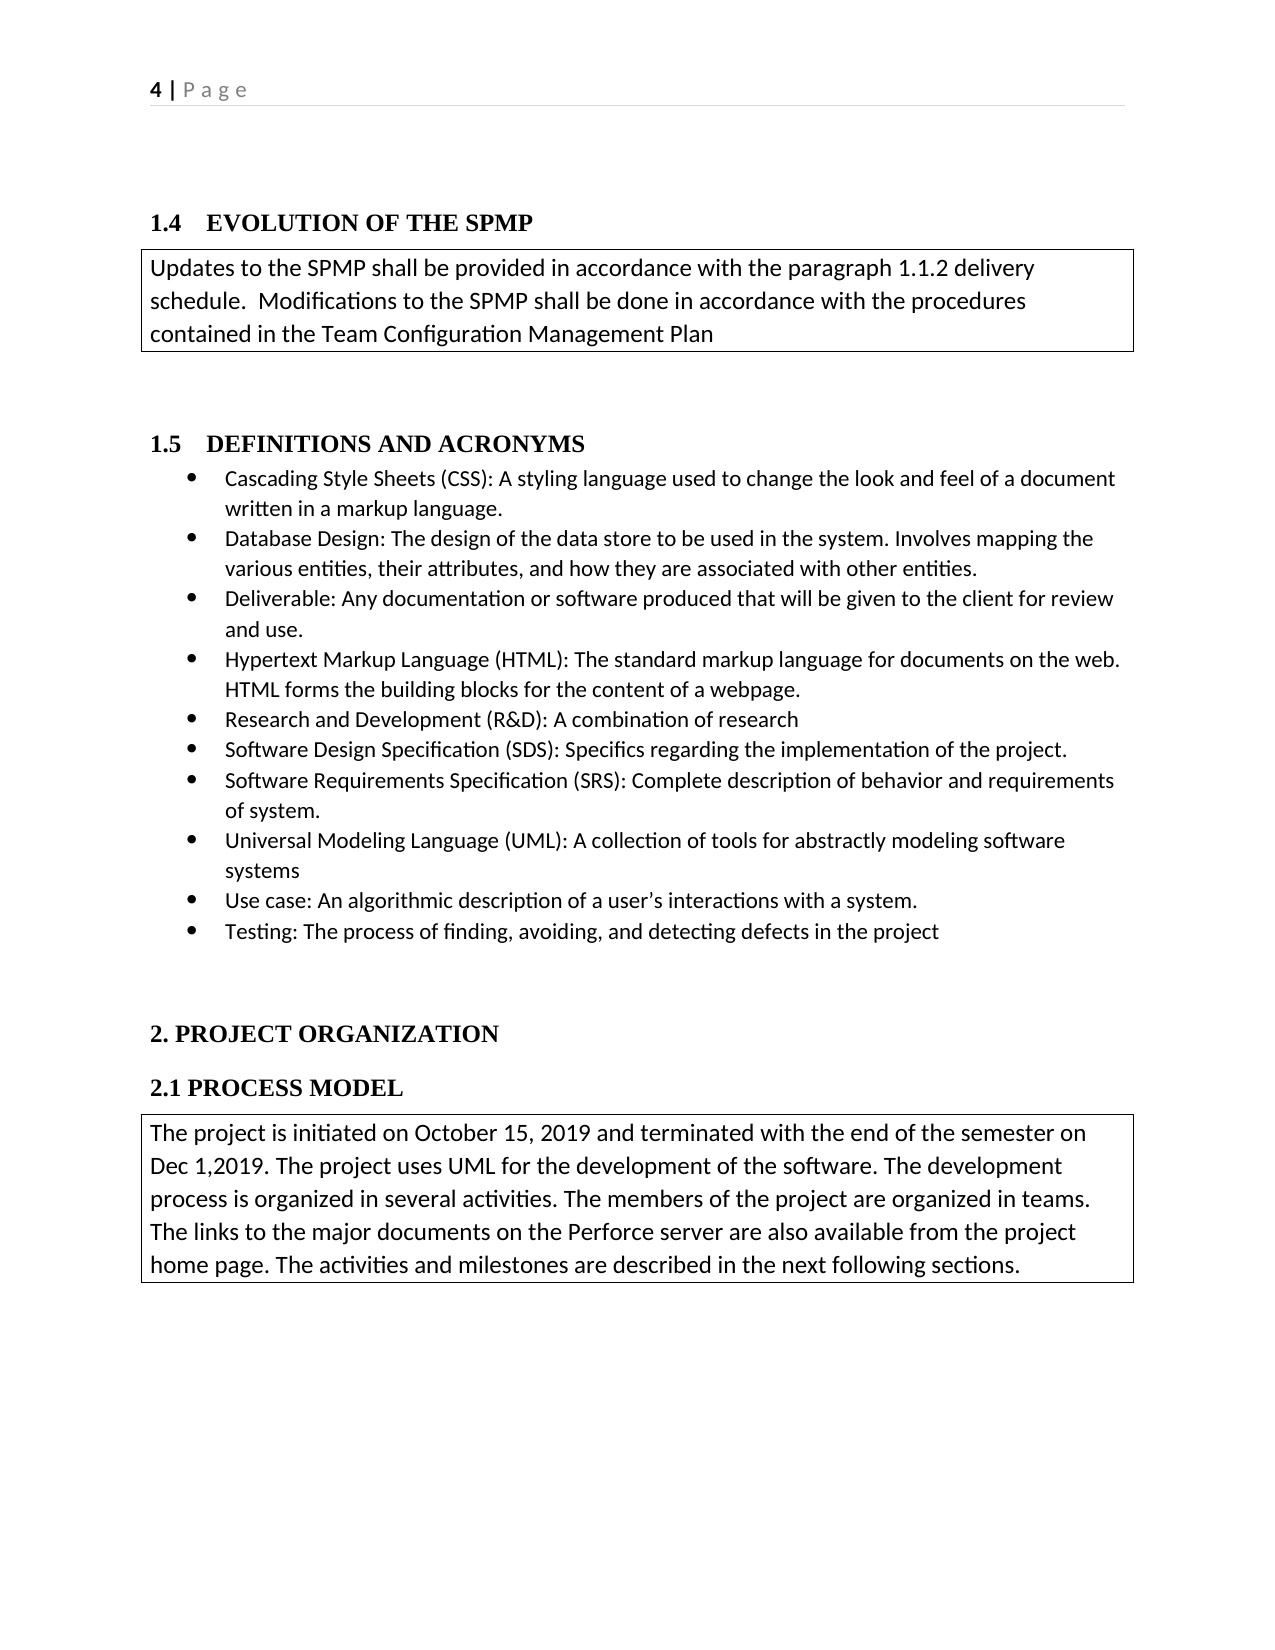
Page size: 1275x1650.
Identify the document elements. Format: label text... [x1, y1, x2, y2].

list Universal Modeling Language (UML): A collection of tools for abstractly modeling software systems [187, 826, 1125, 884]
list Software Requirements Specification (SRS): Complete description of behavior and requirements of system. [187, 766, 1125, 824]
list Database Design: The design of the data store to be used in the system. Involves mapping the various entities, their attributes, and how they are associated with other entities. [187, 524, 1125, 582]
list Testing: The process of finding, avoiding, and detecting defects in the project [187, 917, 1125, 945]
list Deliverable: Any documentation or software produced that will be given to the client for review and use. [187, 584, 1125, 643]
list Research and Development (R&D): A combination of research [187, 705, 1125, 733]
list Software Design Specification (SDS): Specifics regarding the implementation of the project. [187, 736, 1125, 764]
subtitle 1.4 EVOLUTION OF THE SPMP [150, 208, 1125, 237]
text Updates to the SPMP shall be provided in accordance with the paragraph 1.1.2 delivery schedule. Modifications to the SPMP shall be done in accordance with the procedures contained in the Team Configuration Management Plan [142, 250, 1133, 351]
text The project is initiated on October 15, 2019 and terminated with the end of the semester on Dec 1,2019. The project uses UML for the development of the software. The development process is organized in several activities. The members of the project are organized in teams. The links to the major documents on the Perforce server are also available from the project home page. The activities and milestones are described in the next following sections. [142, 1115, 1133, 1282]
list Use case: An algorithmic description of a user’s interactions with a system. [187, 887, 1125, 915]
subtitle 2. Project Organization [150, 1019, 1125, 1048]
subtitle 2.1 Process Model [150, 1073, 1125, 1102]
subtitle 1.5 DEFINITIONS AND ACRONYMS [150, 429, 1125, 457]
list Cascading Style Sheets (CSS): A styling language used to change the look and feel of a document written in a markup language. [187, 464, 1125, 522]
list Hypertext Markup Language (HTML): The standard markup language for documents on the web. HTML forms the building blocks for the content of a webpage. [187, 645, 1125, 703]
